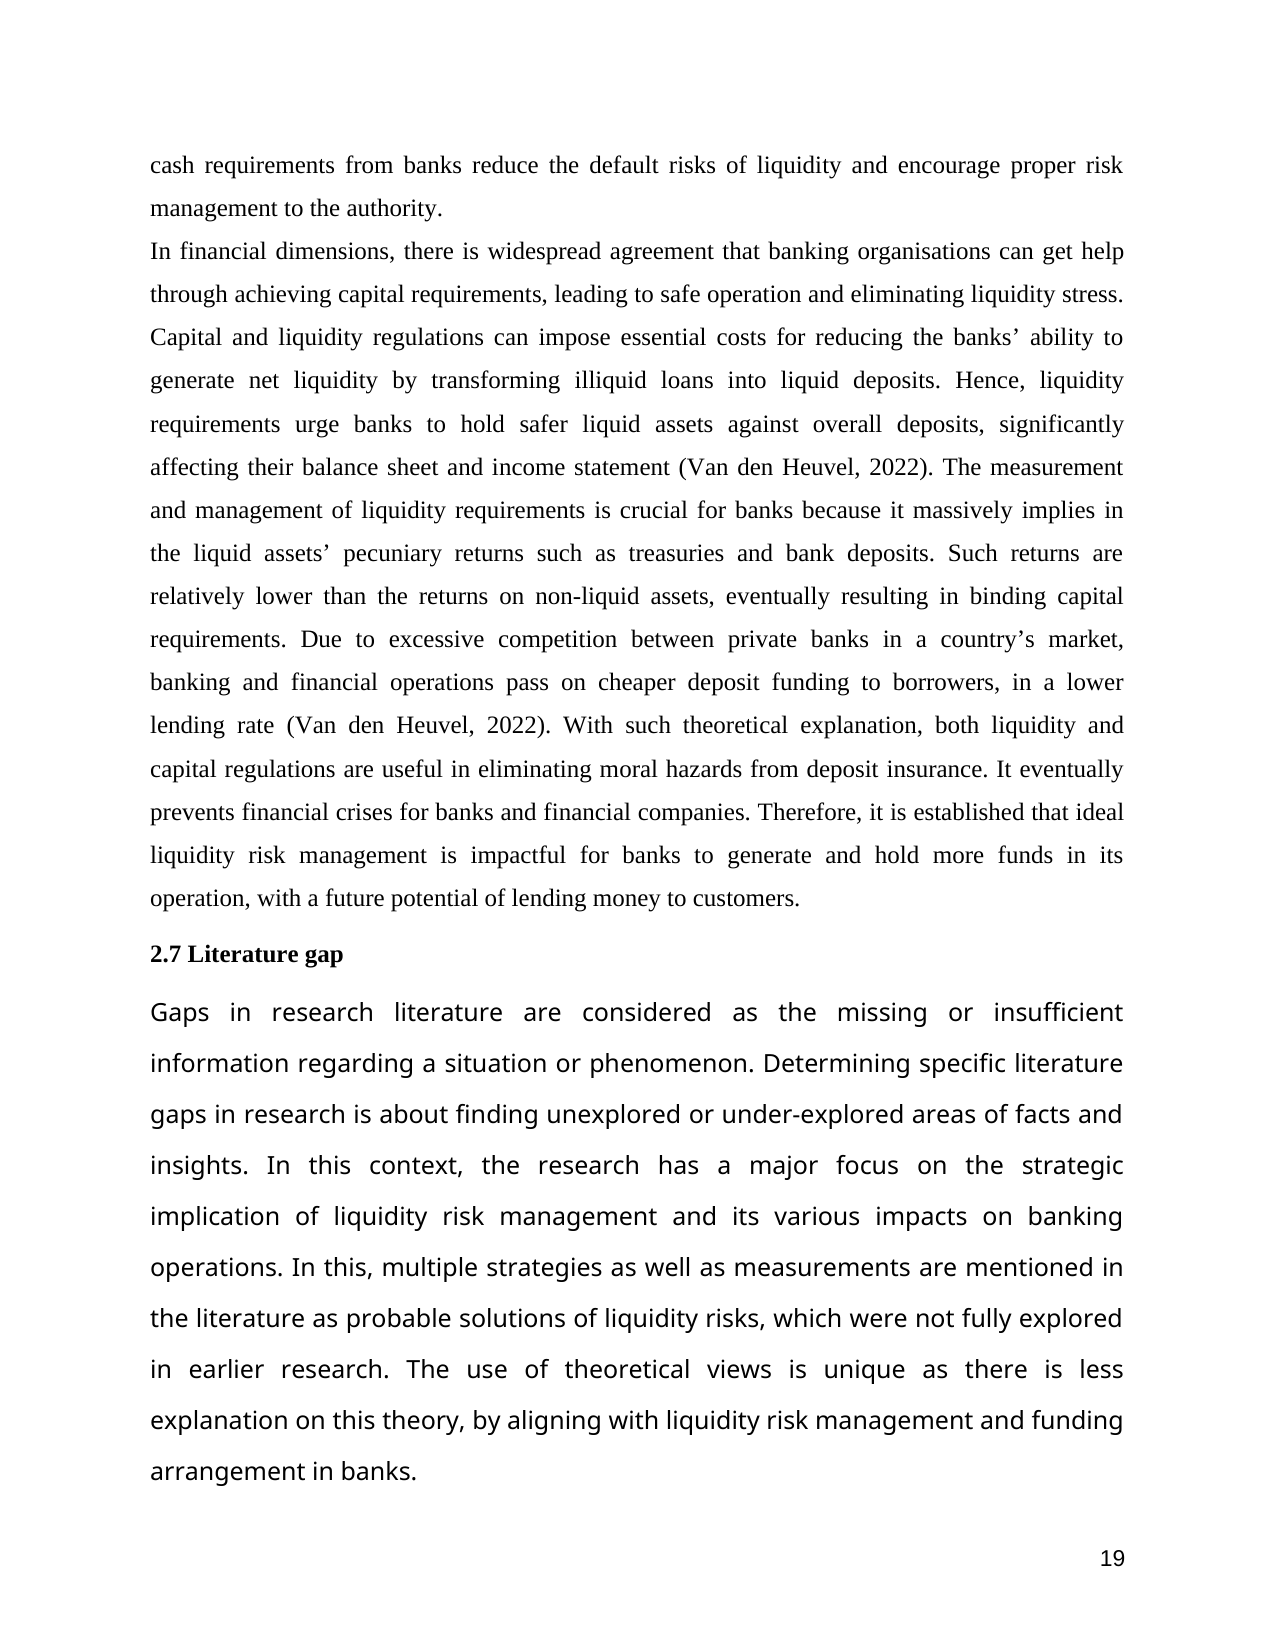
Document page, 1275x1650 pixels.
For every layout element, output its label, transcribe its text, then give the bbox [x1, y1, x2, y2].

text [150, 150, 1125, 222]
text In financial dimensions, there is widespread agreement that banking organisations can get help through achieving capital requirements, leading to safe operation and eliminating liquidity stress. Capital and liquidity regulations can impose essential costs for reducing the banks’ ability to generate net liquidity by transforming illiquid loans into liquid deposits. Hence, liquidity requirements urge banks to hold safer liquid assets against overall deposits, significantly affecting their balance sheet and income statement (Van den Heuvel, 2022). The measurement and management of liquidity requirements is crucial for banks because it massively implies in the liquid assets’ pecuniary returns such as treasuries and bank deposits. Such returns are relatively lower than the returns on non-liquid assets, eventually resulting in binding capital requirements. Due to excessive competition between private banks in a country’s market, banking and financial operations pass on cheaper deposit funding to borrowers, in a lower lending rate (Van den Heuvel, 2022). With such theoretical explanation, both liquidity and capital regulations are useful in eliminating moral hazards from deposit insurance. It eventually prevents financial crises for banks and financial companies. Therefore, it is established that ideal liquidity risk management is impactful for banks to generate and hold more funds in its operation, with a future potential of lending money to customers. [150, 236, 1125, 912]
subtitle 2.7 Literature gap [150, 939, 1125, 967]
text Gaps in research literature are considered as the missing or insufficient information regarding a situation or phenomenon. Determining specific literature gaps in research is about finding unexplored or under-explored areas of facts and insights. In this context, the research has a major focus on the strategic implication of liquidity risk management and its various impacts on banking operations. In this, multiple strategies as well as measurements are mentioned in the literature as probable solutions of liquidity risks, which were not fully explored in earlier research. The use of theoretical views is unique as there is less explanation on this theory, by aligning with liquidity risk management and funding arrangement in banks. [150, 994, 1125, 1488]
